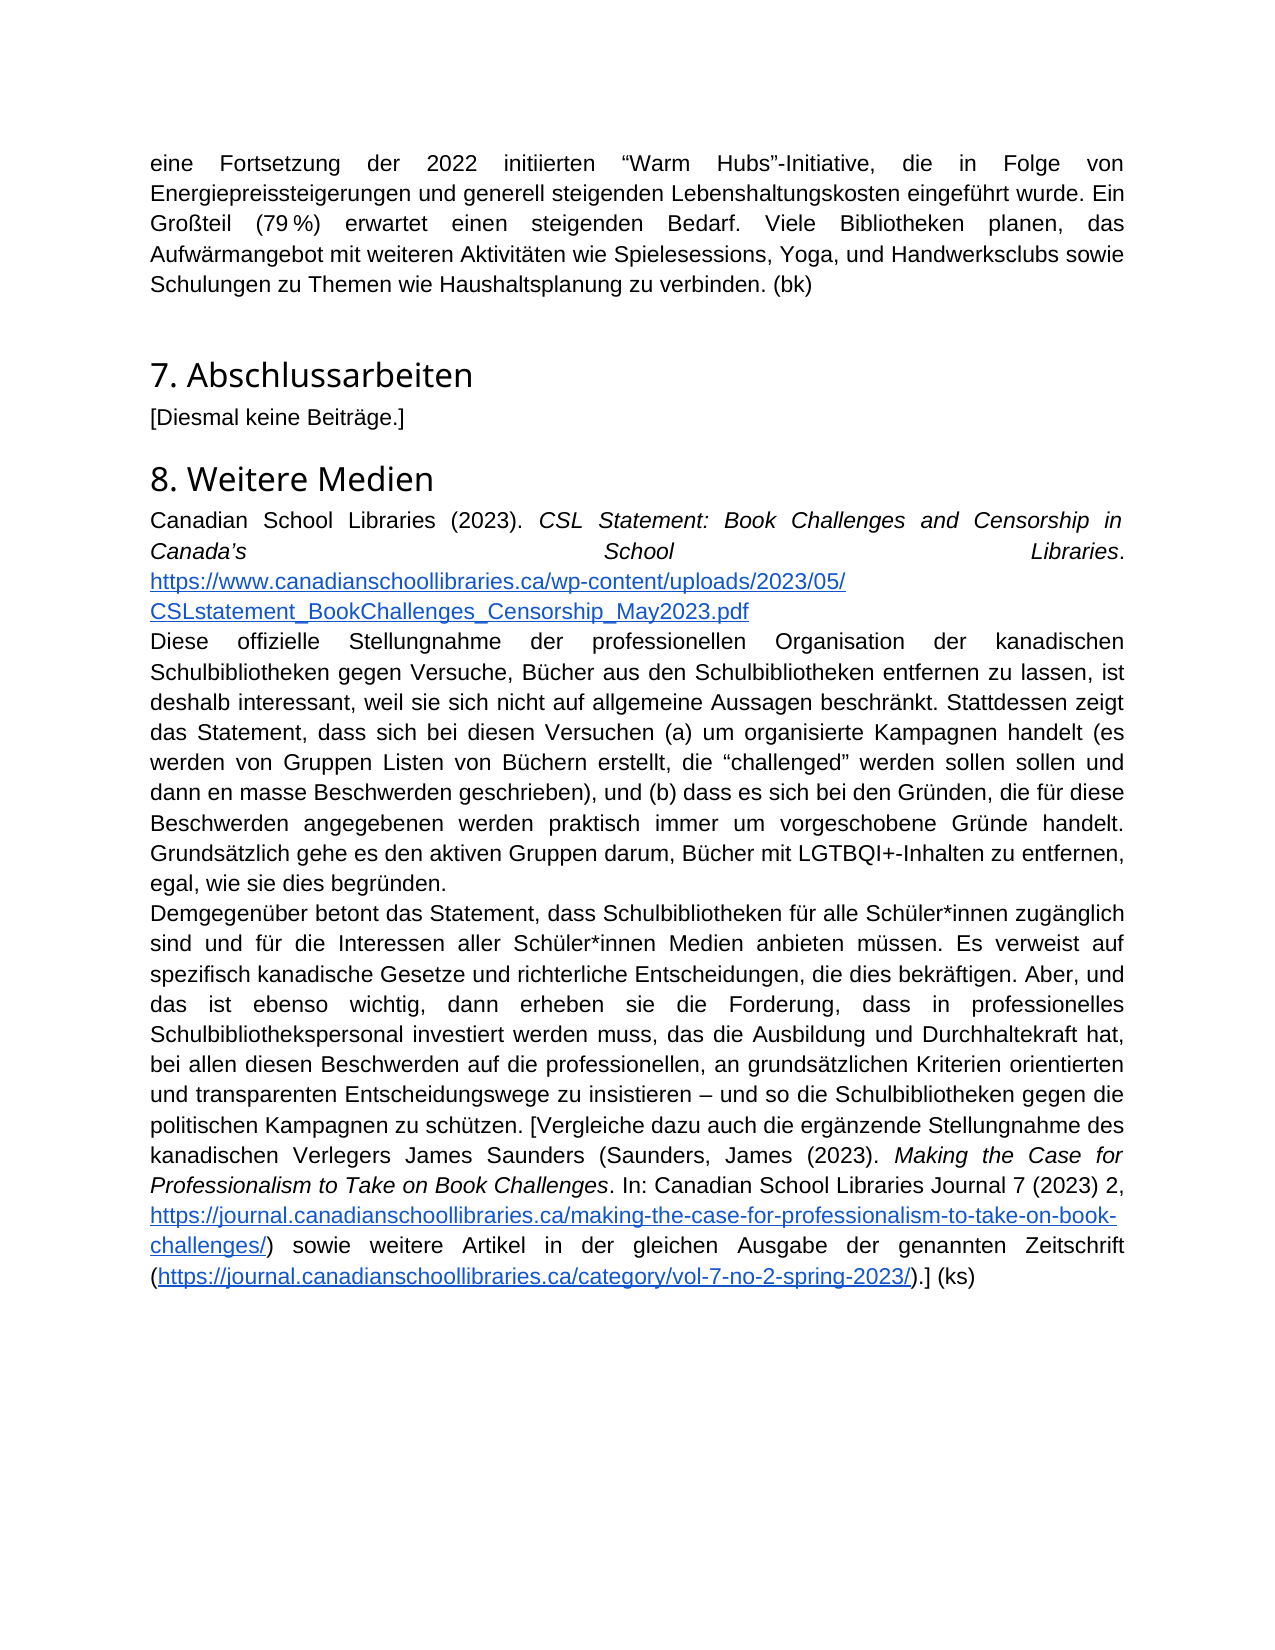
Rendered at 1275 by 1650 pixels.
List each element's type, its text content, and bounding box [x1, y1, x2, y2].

text Demgegenüber betont das Statement, dass Schulbibliotheken für alle Schüler*innen zugänglich sind und für die Interessen aller Schüler*innen Medien anbieten müssen. Es verweist auf spezifisch kanadische Gesetze und richterliche Entscheidungen, die dies bekräftigen. Aber, und das ist ebenso wichtig, dann erheben sie die Forderung, dass in professionelles Schulbibliothekspersonal investiert werden muss, das die Ausbildung und Durchhaltekraft hat, bei allen diesen Beschwerden auf die professionellen, an grundsätzlichen Kriterien orientierten und transparenten Entscheidungswege zu insistieren – und so die Schulbibliotheken gegen die politischen Kampagnen zu schützen. [Vergleiche dazu auch die ergänzende Stellungnahme des kanadischen Verlegers James Saunders (Saunders, James (2023). Making the Case for Professionalism to Take on Book Challenges. In: Canadian School Libraries Journal 7 (2023) 2, https://journal.canadianschoollibraries.ca/making-the-case-for-professionalism-to-take-on-book-challenges/) sowie weitere Artikel in der gleichen Ausgabe der genannten Zeitschrift (https://journal.canadianschoollibraries.ca/category/vol-7-no-2-spring-2023/).] (ks) [150, 900, 1125, 1289]
text [Diesmal keine Beiträge.] [150, 404, 1125, 431]
subtitle 7. Abschlussarbeiten [150, 352, 1125, 397]
text Canadian School Libraries (2023). CSL Statement: Book Challenges and Censorship in Canada’s School Libraries. https://www.canadianschoollibraries.ca/wp-content/uploads/2023/05/CSLstatement_BookChallenges_Censorship_May2023.pdf [150, 507, 1125, 624]
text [150, 150, 1125, 297]
text Diese offizielle Stellungnahme der professionellen Organisation der kanadischen Schulbibliotheken gegen Versuche, Bücher aus den Schulbibliotheken entfernen zu lassen, ist deshalb interessant, weil sie sich nicht auf allgemeine Aussagen beschränkt. Stattdessen zeigt das Statement, dass sich bei diesen Versuchen (a) um organisierte Kampagnen handelt (es werden von Gruppen Listen von Büchern erstellt, die “challenged” werden sollen sollen und dann en masse Beschwerden geschrieben), und (b) dass es sich bei den Gründen, die für diese Beschwerden angegebenen werden praktisch immer um vorgeschobene Gründe handelt. Grundsätzlich gehe es den aktiven Gruppen darum, Bücher mit LGTBQI+-Inhalten zu entfernen, egal, wie sie dies begründen. [150, 628, 1125, 896]
subtitle 8. Weitere Medien [150, 455, 1125, 501]
